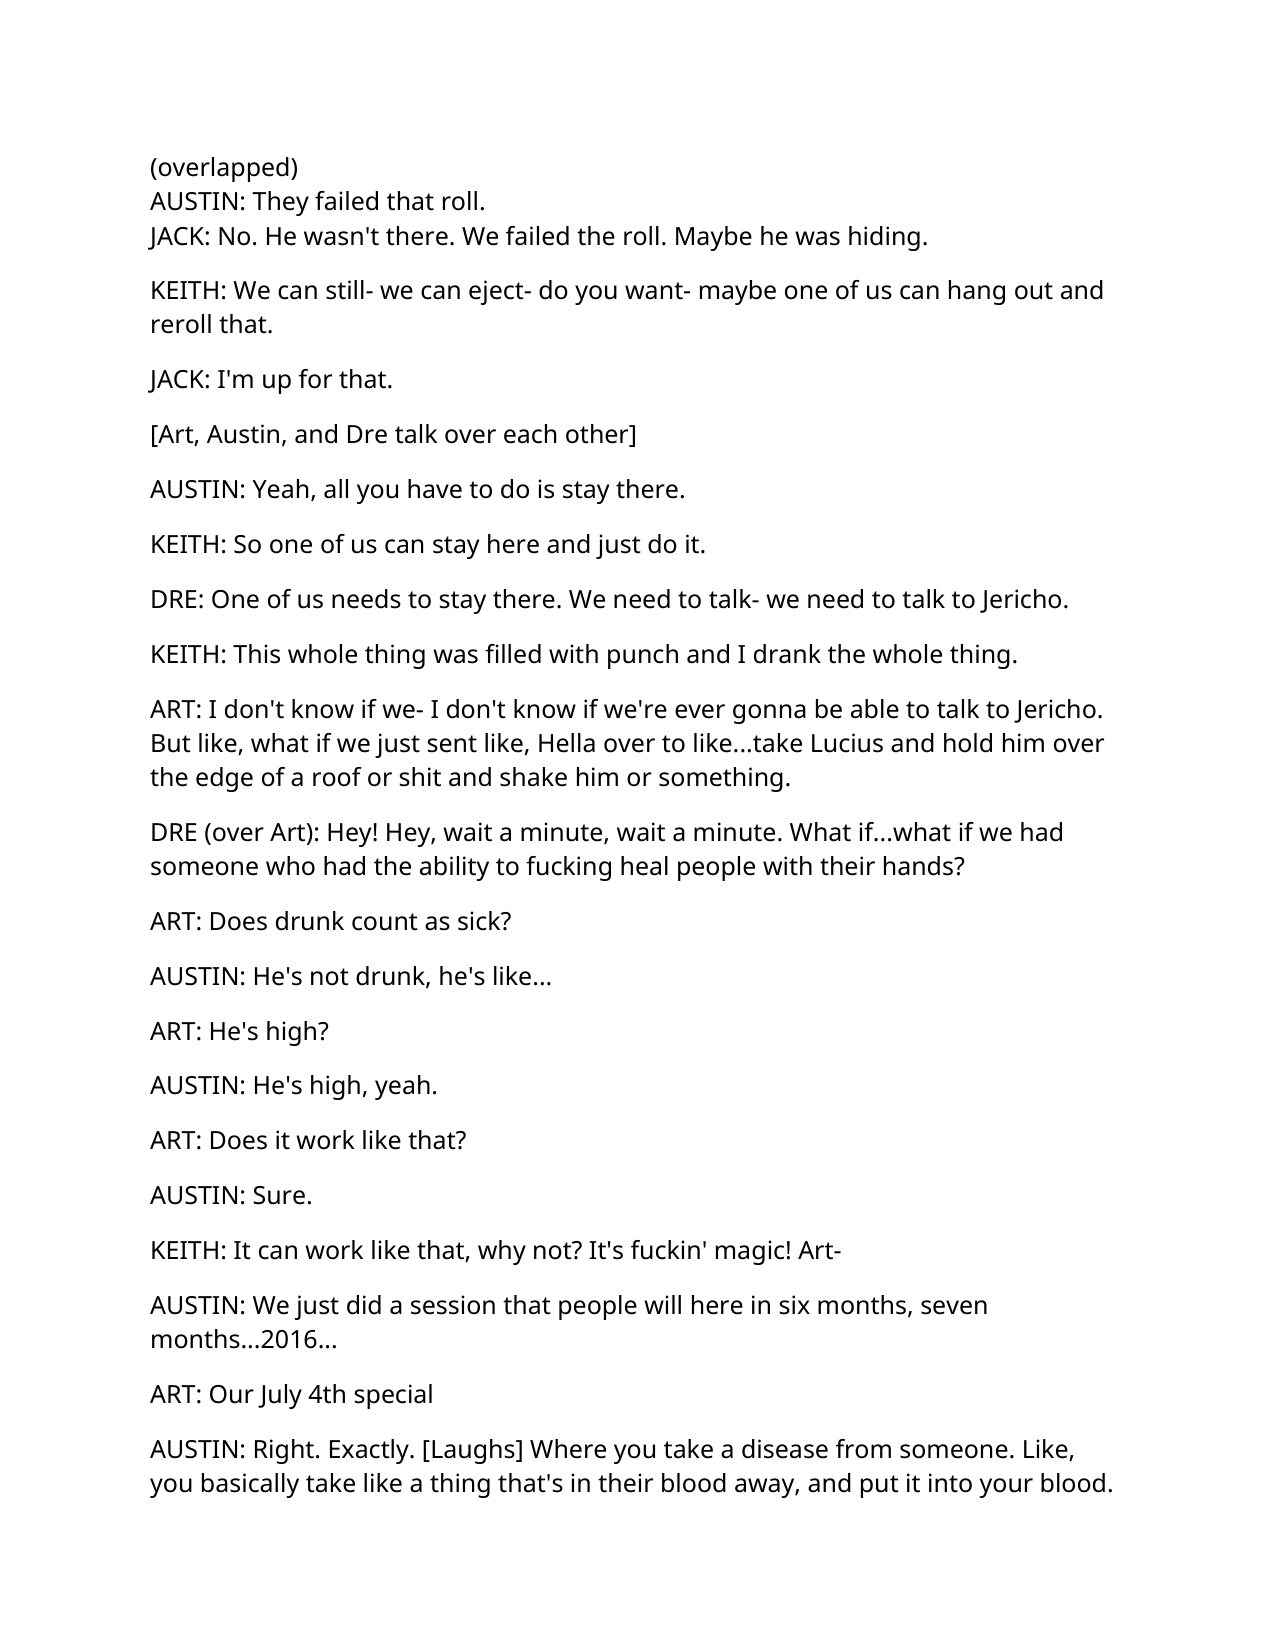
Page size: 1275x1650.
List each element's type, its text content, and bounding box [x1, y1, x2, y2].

text ART: He's high? [150, 1013, 1125, 1047]
text KEITH: This whole thing was filled with punch and I drank the whole thing. [150, 636, 1125, 671]
text KEITH: It can work like that, why not? It's fuckin' magic! Art- [150, 1233, 1125, 1267]
text AUSTIN: Right. Exactly. [Laughs] Where you take a disease from someone. Like, you basically take like a thing that's in their blood away, and put it into your blood. [150, 1431, 1125, 1499]
text ART: Our July 4th special [150, 1377, 1125, 1411]
text AUSTIN: He's high, yeah. [150, 1068, 1125, 1102]
text (overlapped) AUSTIN: They failed that roll. JACK: No. He wasn't there. We failed the roll. Maybe he was hiding. [150, 150, 1125, 252]
text DRE (over Art): Hey! Hey, wait a minute, wait a minute. What if...what if we had someone who had the ability to fucking heal people with their hands? [150, 814, 1125, 882]
text AUSTIN: We just did a session that people will here in six months, seven months...2016... [150, 1288, 1125, 1356]
text ART: Does it work like that? [150, 1123, 1125, 1157]
text JACK: I'm up for that. [150, 362, 1125, 396]
text DRE: One of us needs to stay there. We need to talk- we need to talk to Jericho. [150, 582, 1125, 616]
text AUSTIN: Sure. [150, 1178, 1125, 1212]
text AUSTIN: He's not drunk, he's like... [150, 958, 1125, 992]
text ART: Does drunk count as sick? [150, 903, 1125, 937]
text KEITH: We can still- we can eject- do you want- maybe one of us can hang out and reroll that. [150, 273, 1125, 341]
text KEITH: So one of us can stay here and just do it. [150, 527, 1125, 561]
text [Art, Austin, and Dre talk over each other] [150, 417, 1125, 451]
text ART: I don't know if we- I don't know if we're ever gonna be able to talk to Jericho. But like, what if we just sent like, Hella over to like...take Lucius and hold him over the edge of a roof or shit and shake him or something. [150, 691, 1125, 793]
text AUSTIN: Yeah, all you have to do is stay there. [150, 472, 1125, 506]
